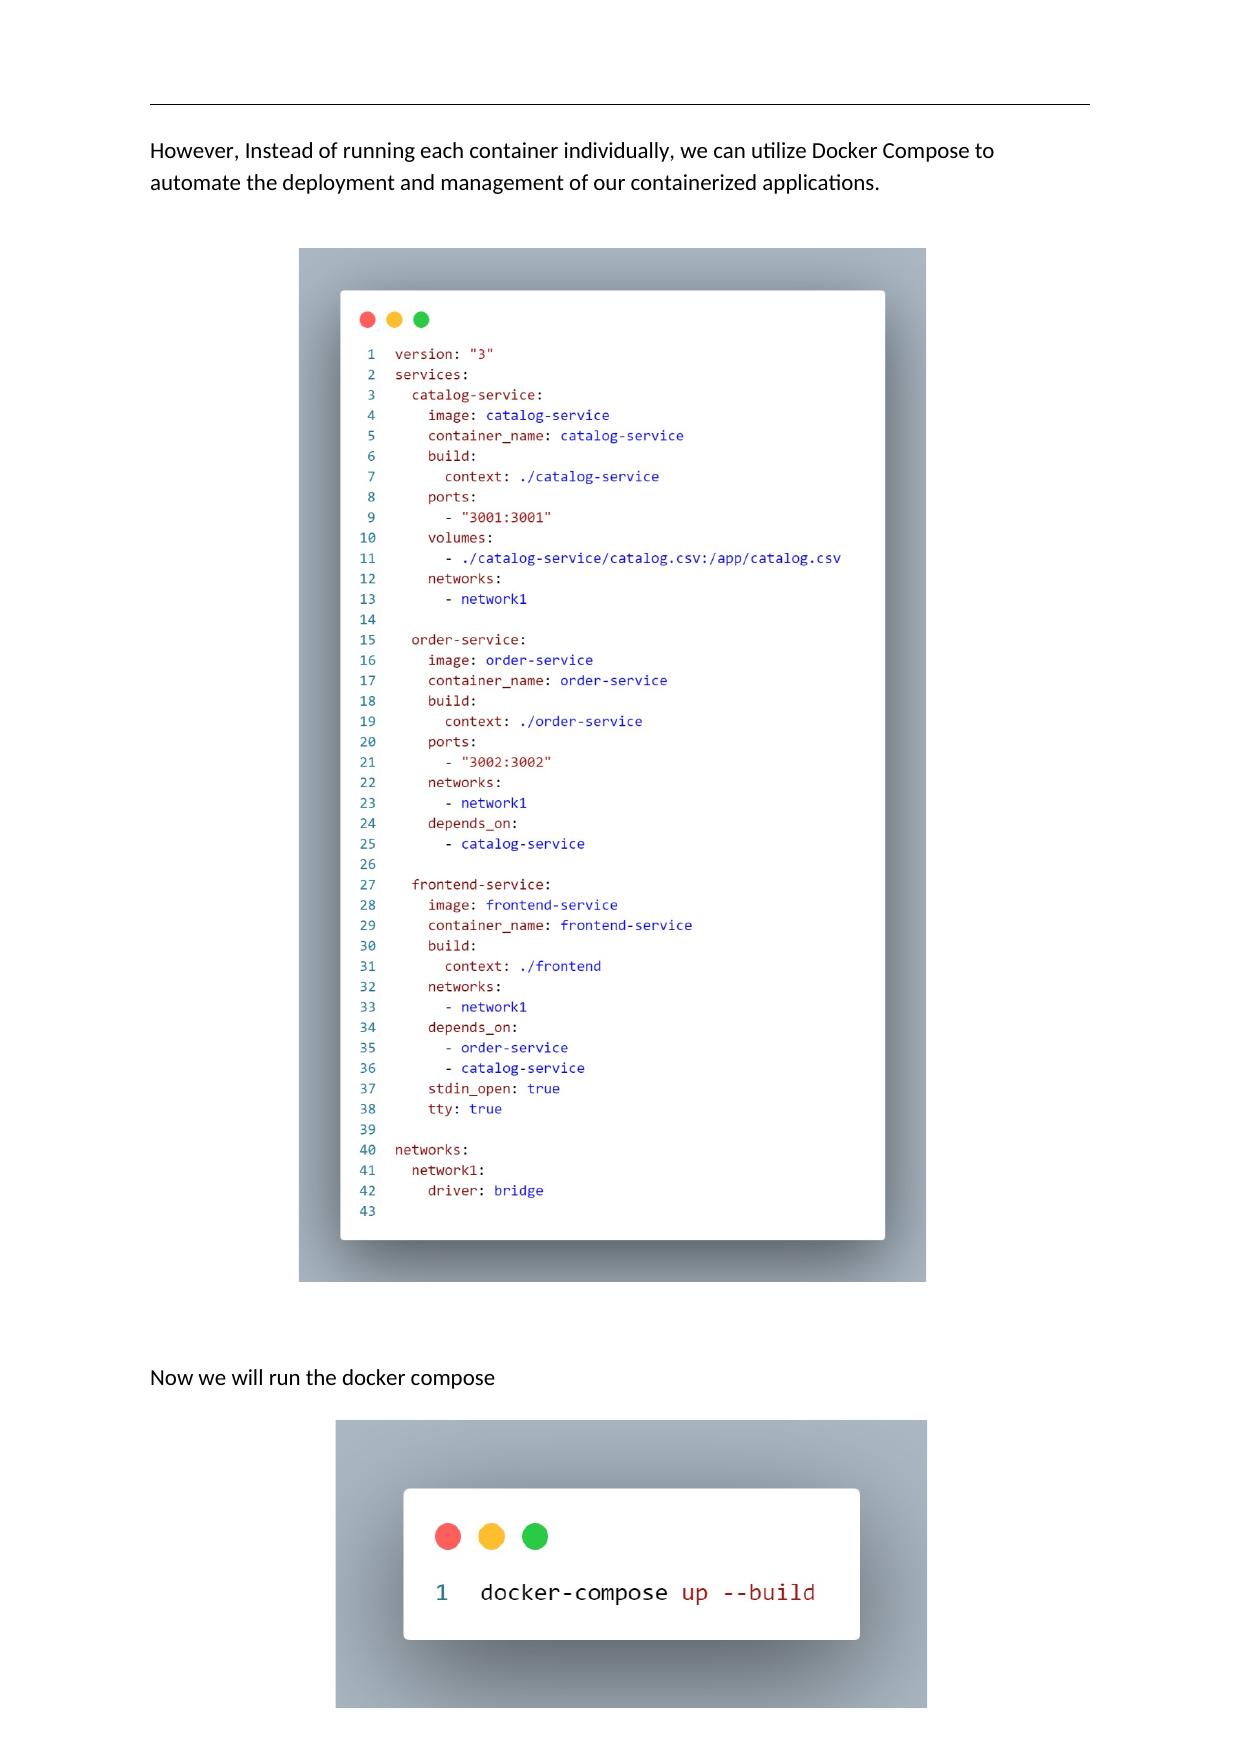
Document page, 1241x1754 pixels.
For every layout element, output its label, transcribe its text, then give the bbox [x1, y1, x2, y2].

picture [298, 248, 927, 1282]
text Now we will run the docker compose [150, 1363, 1090, 1391]
picture [335, 1420, 928, 1708]
text However, Instead of running each container individually, we can utilize Docker Compose to automate the deployment and management of our containerized applications. [150, 136, 1090, 196]
